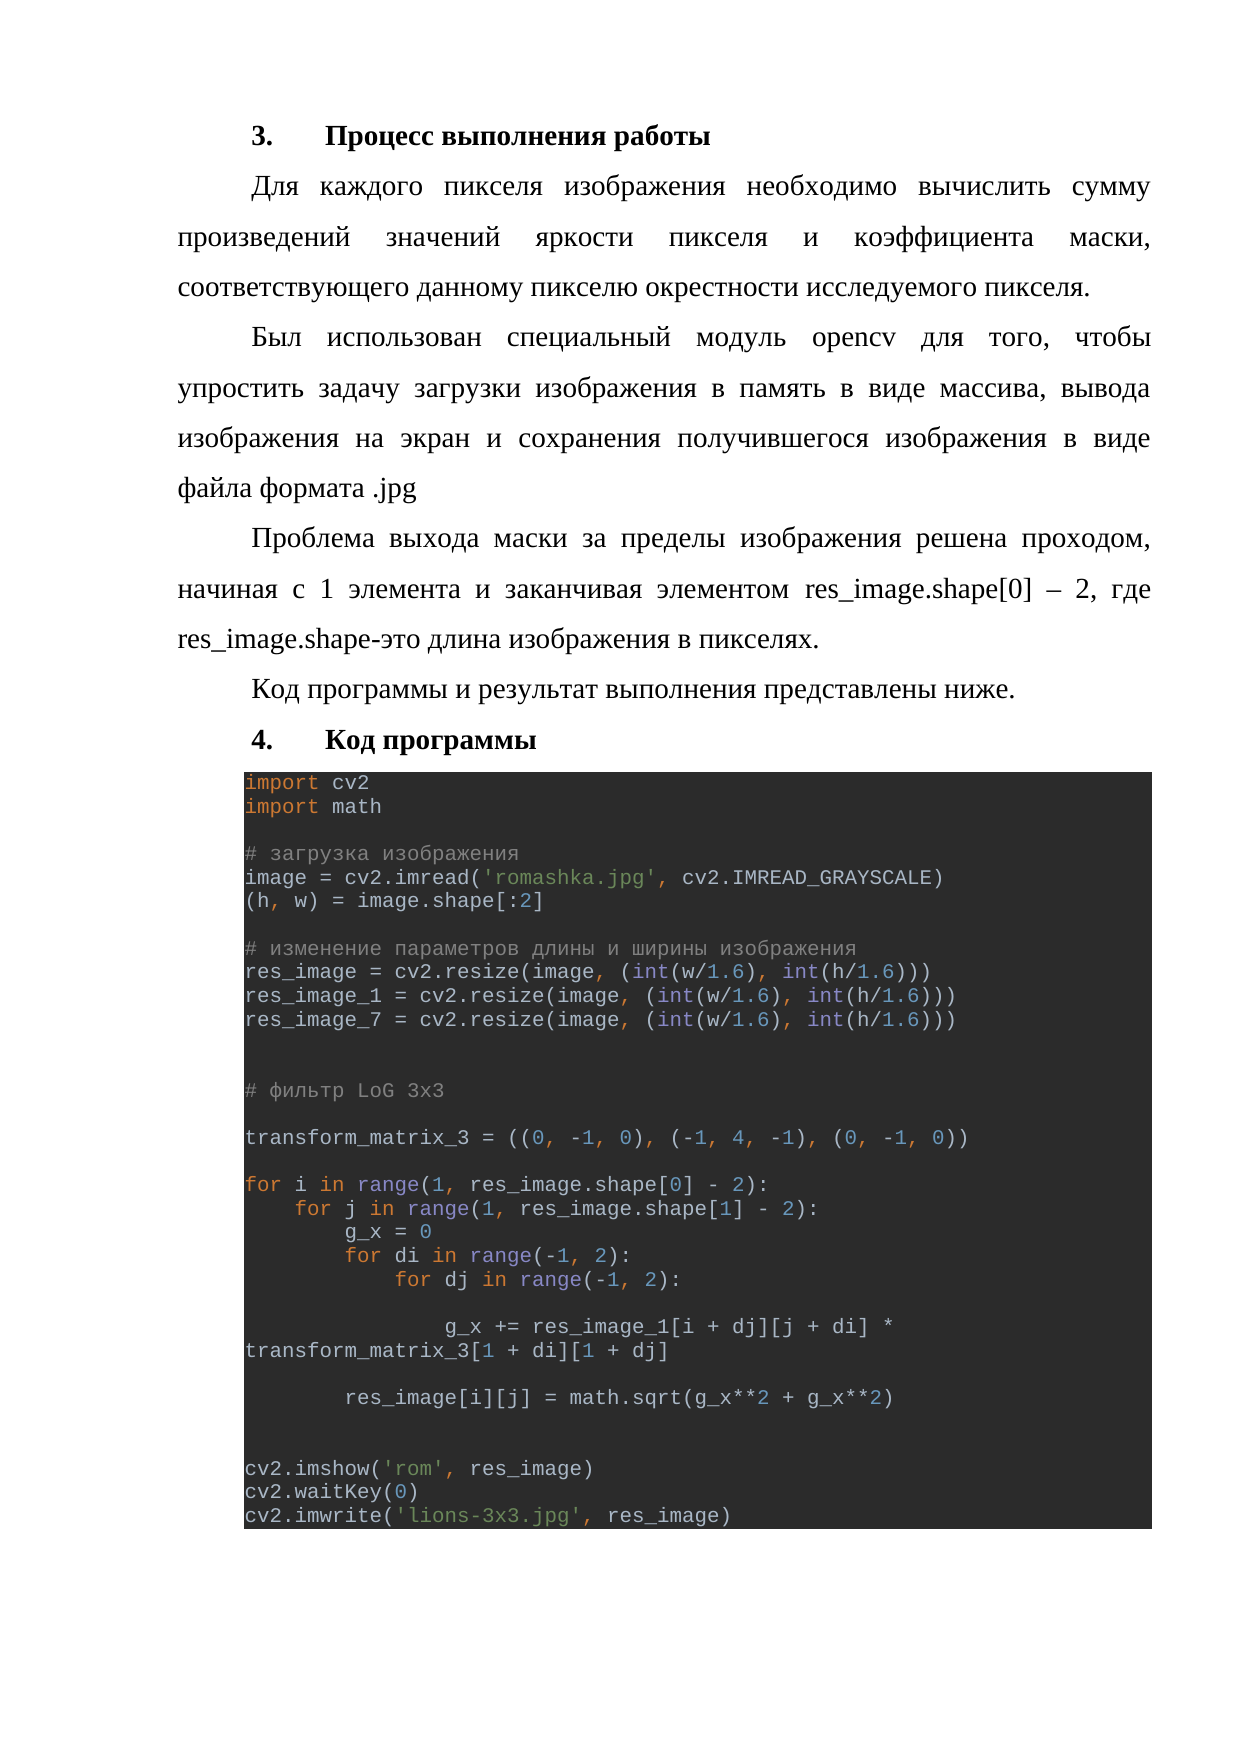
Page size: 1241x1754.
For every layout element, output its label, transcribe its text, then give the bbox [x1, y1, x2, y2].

text Код программы и результат выполнения представлены ниже. [177, 672, 1152, 705]
text Проблема выхода маски за пределы изображения решена проходом, начиная с 1 элемента и заканчивая элементом res_image.shape[0] – 2, где res_image.shape-это длина изображения в пикселях. [177, 521, 1152, 655]
text Был использован специальный модуль opencv для того, чтобы упростить задачу загрузки изображения в память в виде массива, вывода изображения на экран и сохранения получившегося изображения в виде файла формата .jpg [177, 319, 1152, 504]
list Процесс выполнения работы [177, 118, 1152, 152]
text Для каждого пикселя изображения необходимо вычислить сумму произведений значений яркости пикселя и коэффициента маски, соответствующего данному пикселю окрестности исследуемого пикселя. [177, 168, 1152, 303]
text import cv2 import math # загрузка изображения image = cv2.imread('romashka.jpg', cv2.IMREAD_GRAYSCALE) (h, w) = image.shape[:2] # изменение параметров длины и ширины изображения res_image = cv2.resize(image, (int(w/1.6), int(h/1.6))) res_image_1 = cv2.resize(image, (int(w/1.6), int(h/1.6))) res_image_7 = cv2.resize(image, (int(w/1.6), int(h/1.6))) # фильтр LoG 3x3 transform_matrix_3 = ((0, -1, 0), (-1, 4, -1), (0, -1, 0)) for i in range(1, res_image.shape[0] - 2): for j in range(1, res_image.shape[1] - 2): g_x = 0 for di in range(-1, 2): for dj in range(-1, 2): g_x += res_image_1[i + dj][j + di] * transform_matrix_3[1 + di][1 + dj] res_image[i][j] = math.sqrt(g_x**2 + g_x**2) cv2.imshow('rom', res_image) cv2.waitKey(0) cv2.imwrite('lions-3x3.jpg', res_image) [244, 772, 1152, 1529]
list Код программы [177, 722, 1152, 755]
